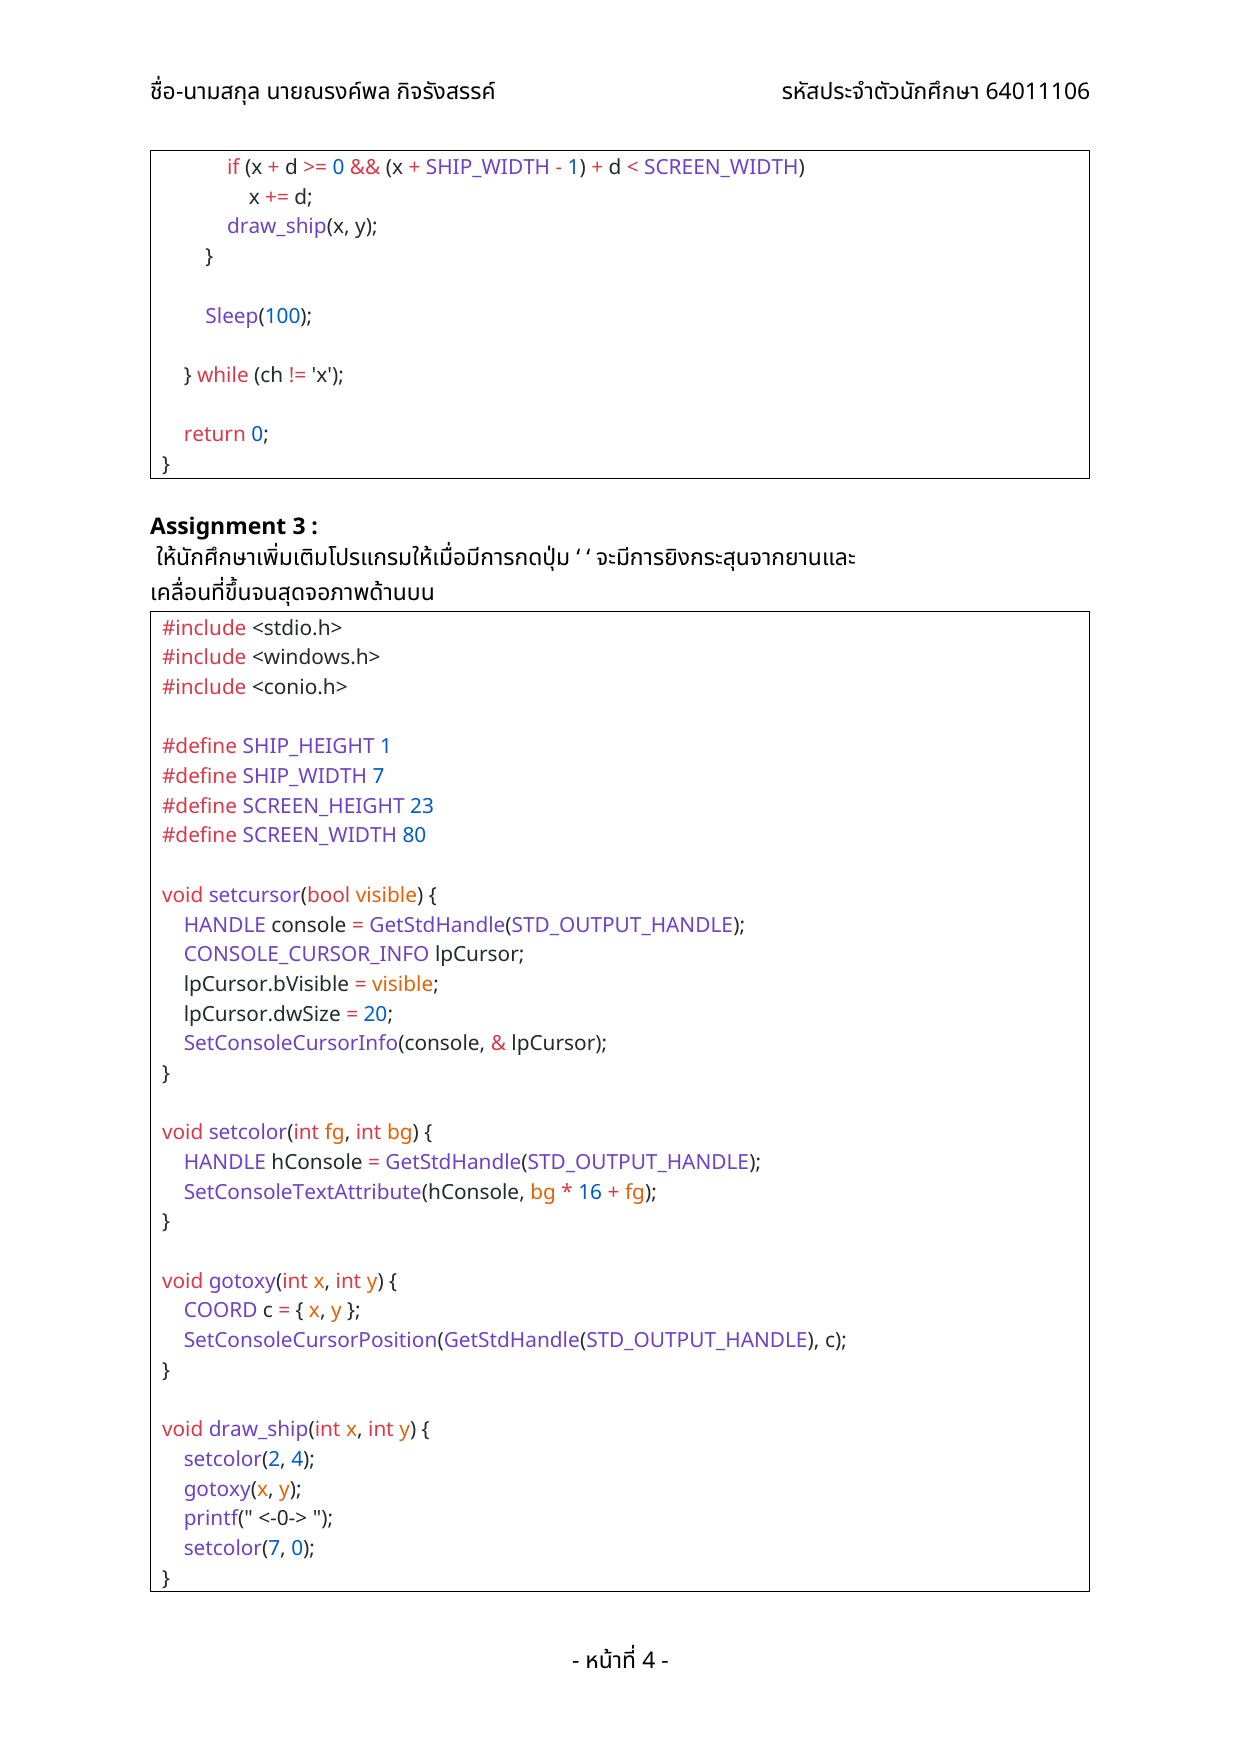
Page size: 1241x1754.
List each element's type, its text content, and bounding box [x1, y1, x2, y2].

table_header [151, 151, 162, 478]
text เคลื่อนที่ขึ้นจนสุดจอภาพด้านบน [150, 576, 1090, 611]
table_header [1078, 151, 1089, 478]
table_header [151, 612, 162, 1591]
text ให้นักศึกษาเพิ่มเติมโปรแกรมให้เมื่อมีการกดปุ่ม ‘ ‘ จะมีการยิงกระสุนจากยานและ [150, 541, 1090, 576]
subtitle Assignment 3 : [150, 479, 1090, 541]
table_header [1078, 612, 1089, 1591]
